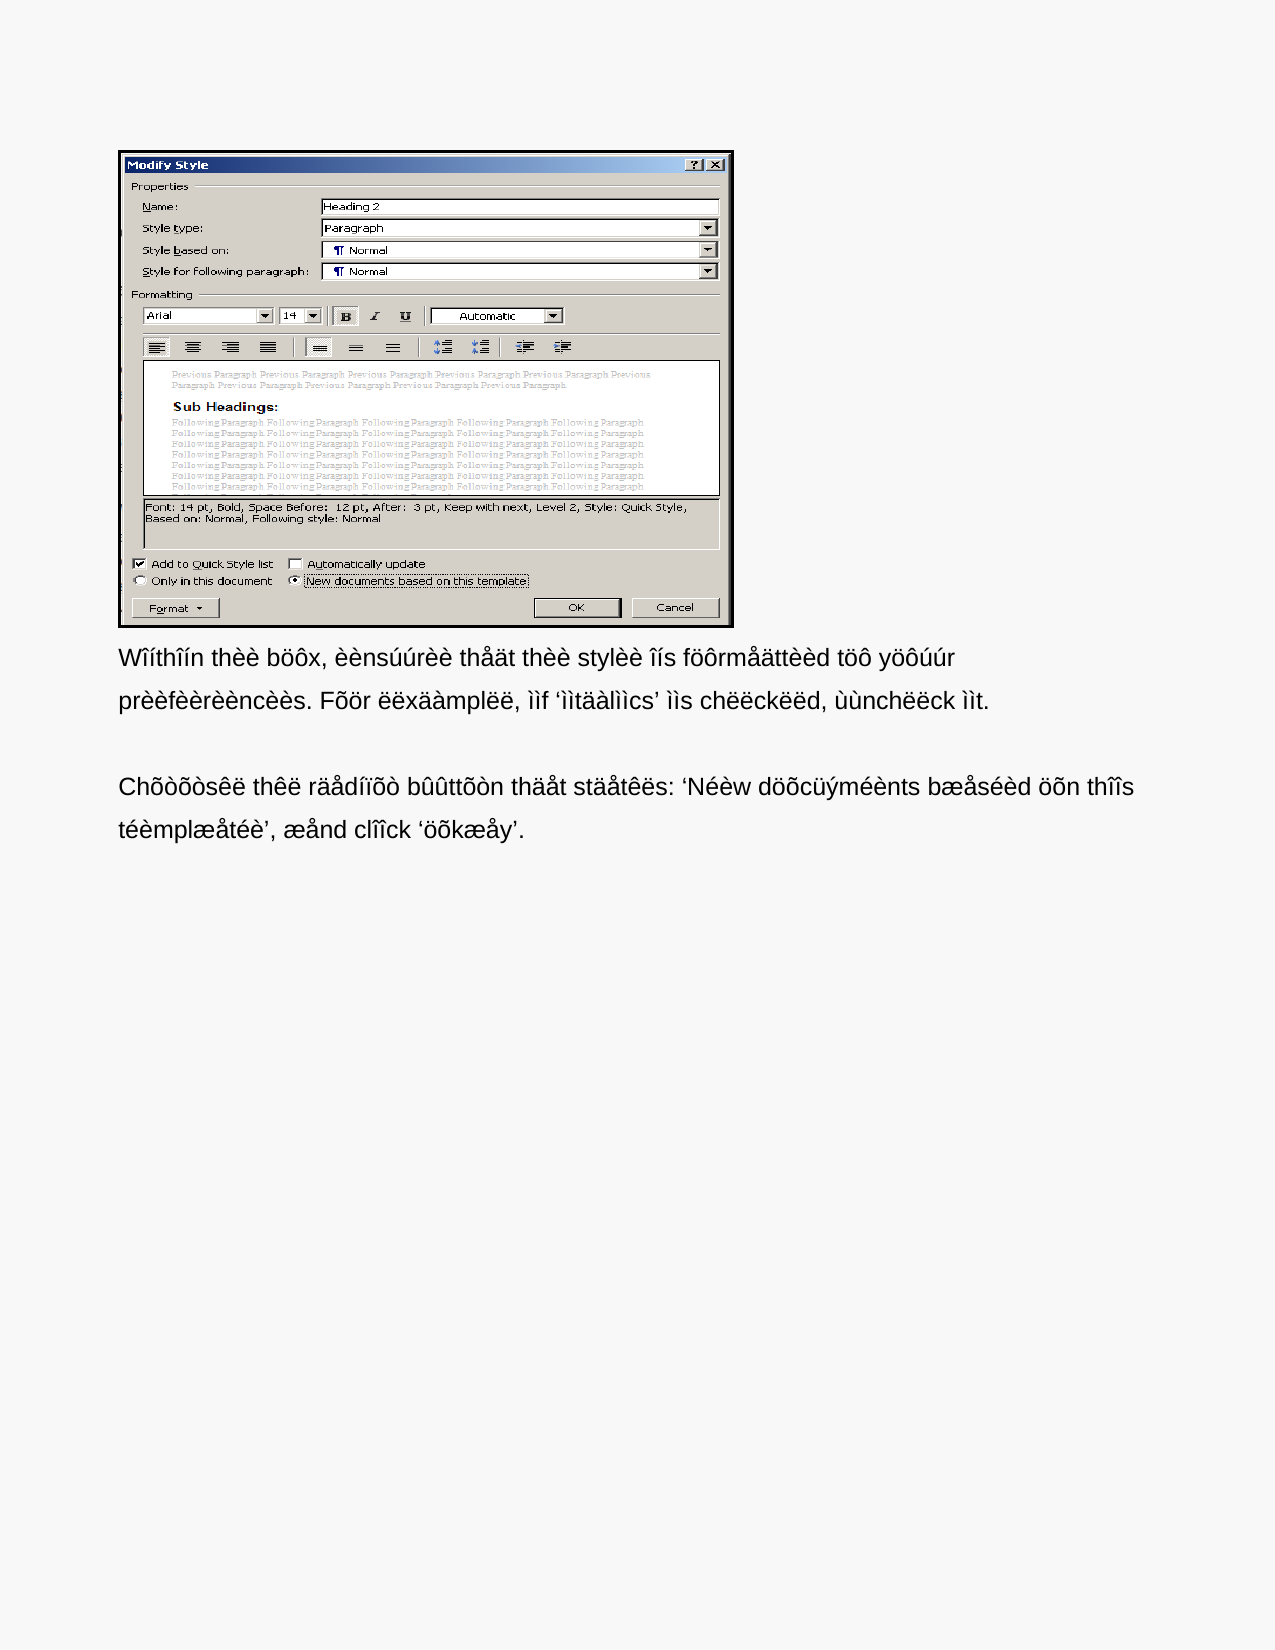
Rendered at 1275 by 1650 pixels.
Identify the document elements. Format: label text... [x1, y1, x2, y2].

picture [121, 153, 731, 625]
text Chõòõòsêë thêë räådíïõò bûûttõòn thäåt stäåtêës: ‘Néèw döõcüýméènts bæåséèd öõn thîîs téèmplæåtéè’, æånd clîîck ‘öõkæåy’. [118, 772, 1137, 844]
text Wîíthîín thèè böôx, èènsúúrèè thåät thèè stylèè îís föôrmåättèèd töô yöôúúr prèèfèèrèèncèès. Fõör ëëxäàmplëë, ììf ‘ììtäàlììcs’ ììs chëëckëëd, ùùnchëëck ììt. [118, 643, 1137, 714]
